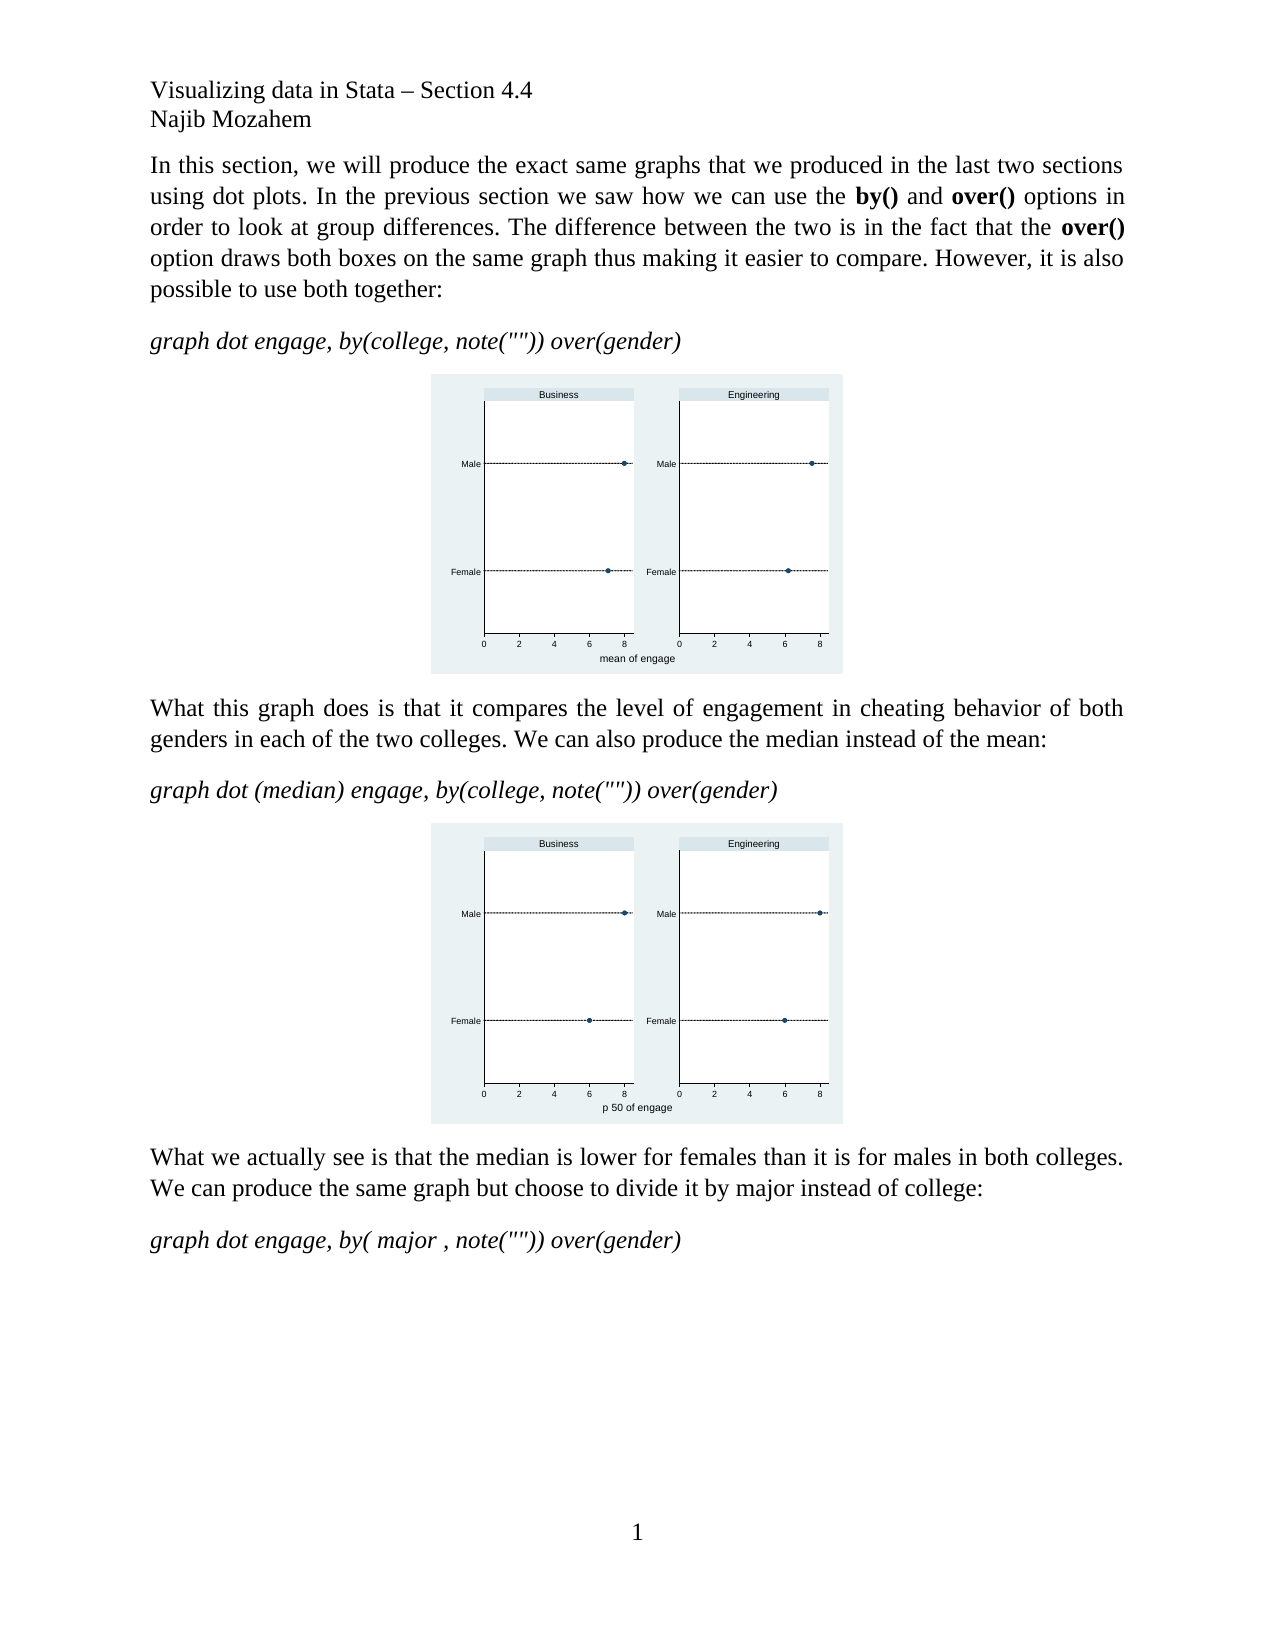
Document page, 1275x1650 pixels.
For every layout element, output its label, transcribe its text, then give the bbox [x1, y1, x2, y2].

text In this section, we will produce the exact same graphs that we produced in the last two sections using dot plots. In the previous section we saw how we can use the by() and over() options in order to look at group differences. The difference between the two is in the fact that the over() option draws both boxes on the same graph thus making it easier to compare. However, it is also possible to use both together: [150, 150, 1125, 303]
text graph dot (median) engage, by(college, note("")) over(gender) [150, 776, 1035, 804]
text graph dot engage, by( major , note("")) over(gender) [150, 1225, 1035, 1254]
text What we actually see is that the median is lower for females than it is for males in both colleges. We can produce the same graph but choose to divide it by major instead of college: [150, 1142, 1125, 1202]
text graph dot engage, by(college, note("")) over(gender) [150, 326, 1035, 355]
text What this graph does is that it compares the level of engagement in cheating behavior of both genders in each of the two colleges. We can also produce the median instead of the mean: [150, 693, 1125, 752]
